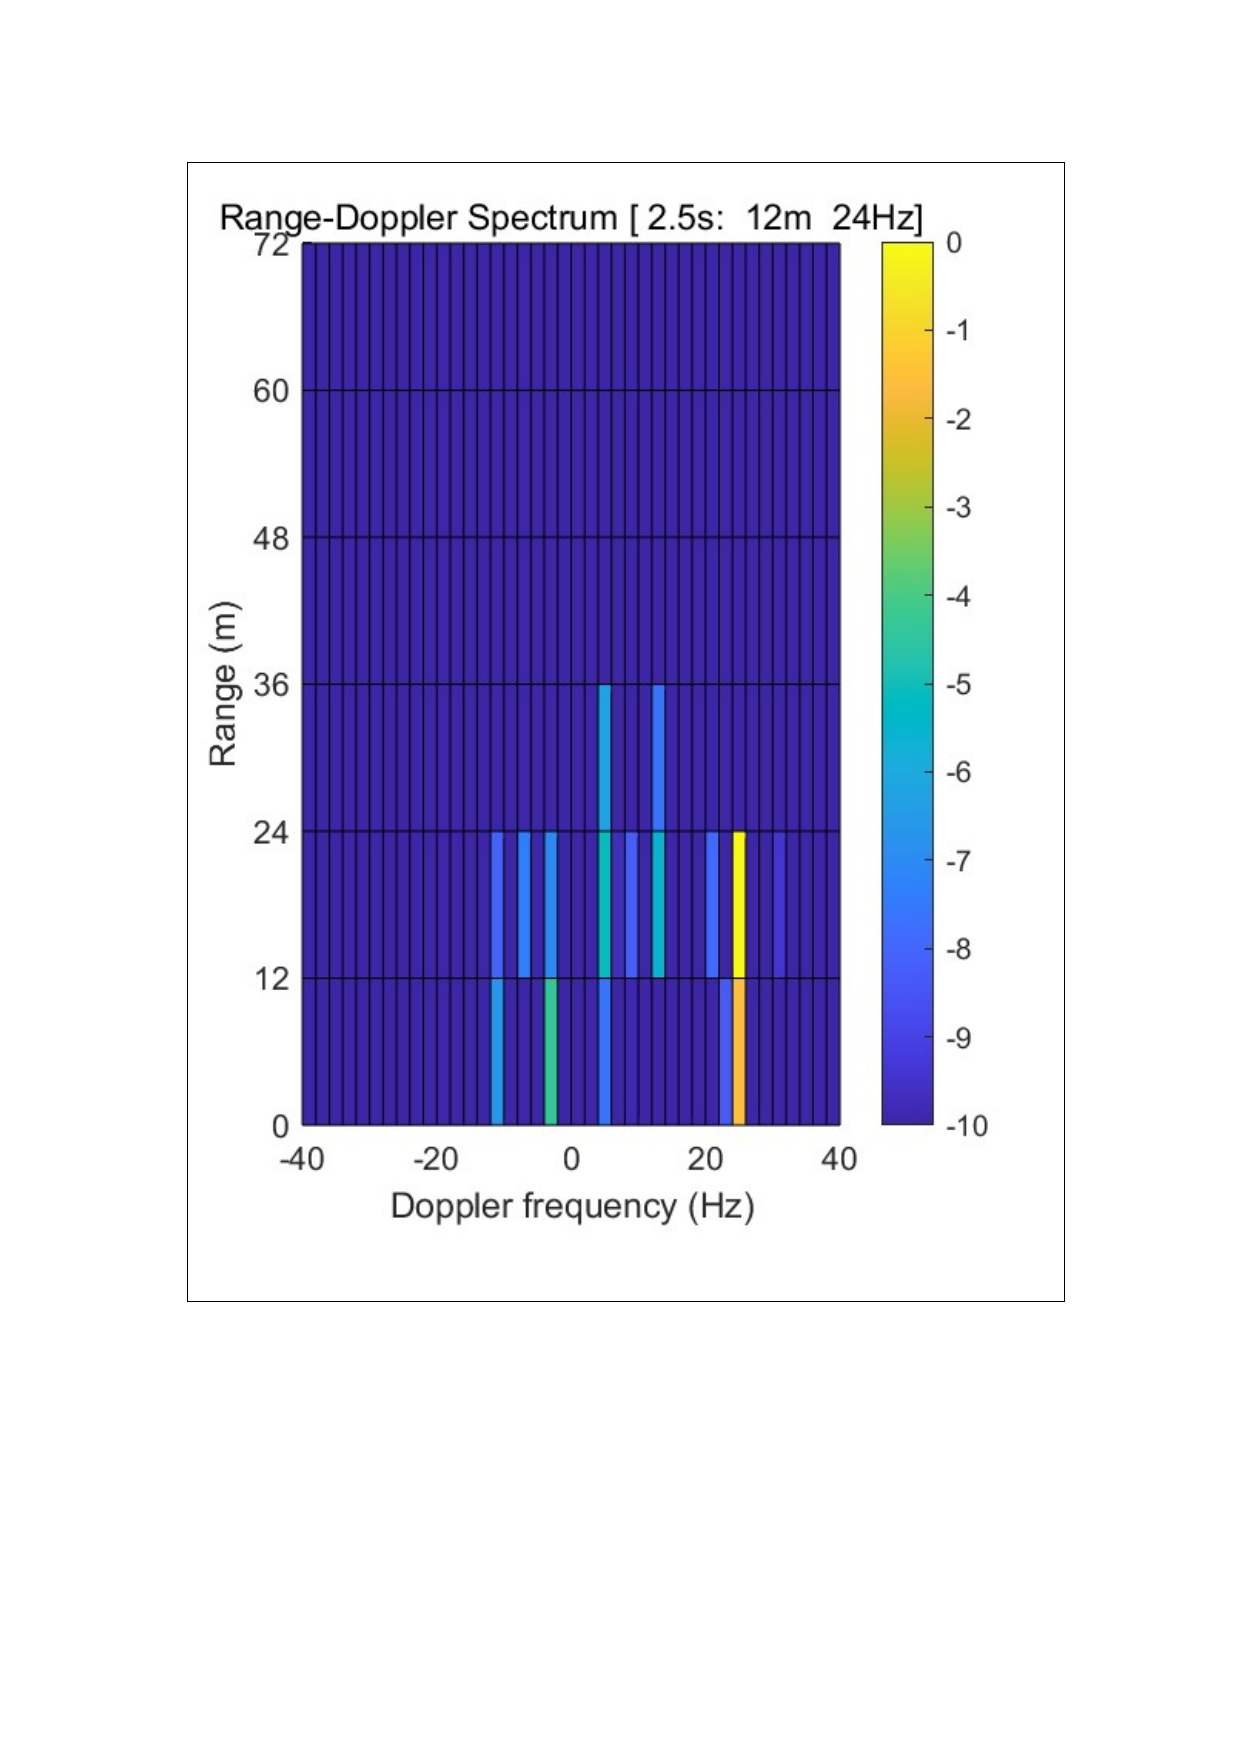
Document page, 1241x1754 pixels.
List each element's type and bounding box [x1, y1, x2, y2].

table_cell [188, 163, 1064, 1301]
picture [198, 163, 1064, 1244]
